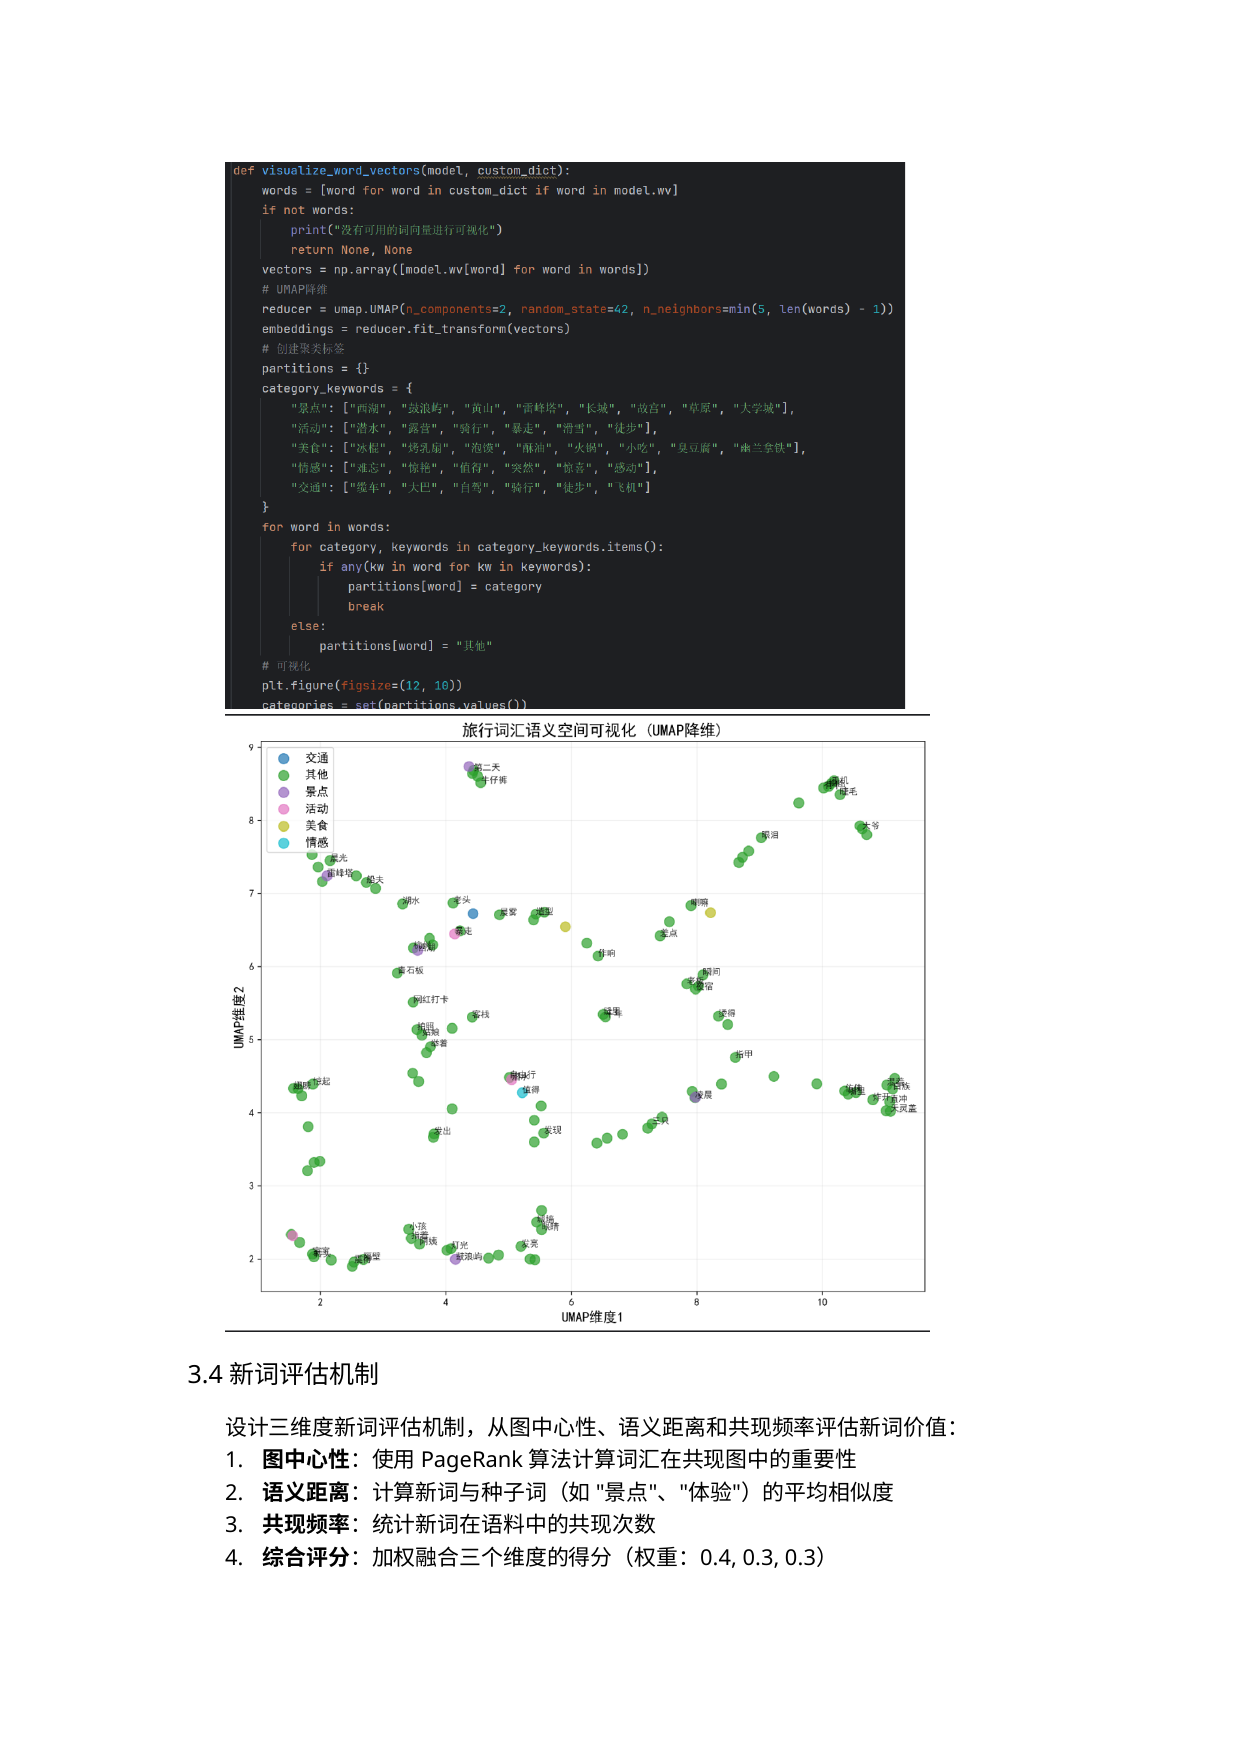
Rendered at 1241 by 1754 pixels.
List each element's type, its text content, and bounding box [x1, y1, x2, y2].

picture [225, 714, 930, 1332]
list 语义距离：计算新词与种子词（如 "景点"、"体验"）的平均相似度 [225, 1474, 1053, 1507]
text 设计三维度新词评估机制，从图中心性、语义距离和共现频率评估新词价值： [225, 1409, 1053, 1442]
list 图中心性：使用 PageRank 算法计算词汇在共现图中的重要性 [225, 1442, 1053, 1474]
list 共现频率：统计新词在语料中的共现次数 [225, 1507, 1053, 1539]
picture [225, 162, 906, 709]
list 综合评分：加权融合三个维度的得分（权重：0.4, 0.3, 0.3） [225, 1539, 1053, 1572]
subtitle 3.4 新词评估机制 [187, 1340, 1053, 1405]
